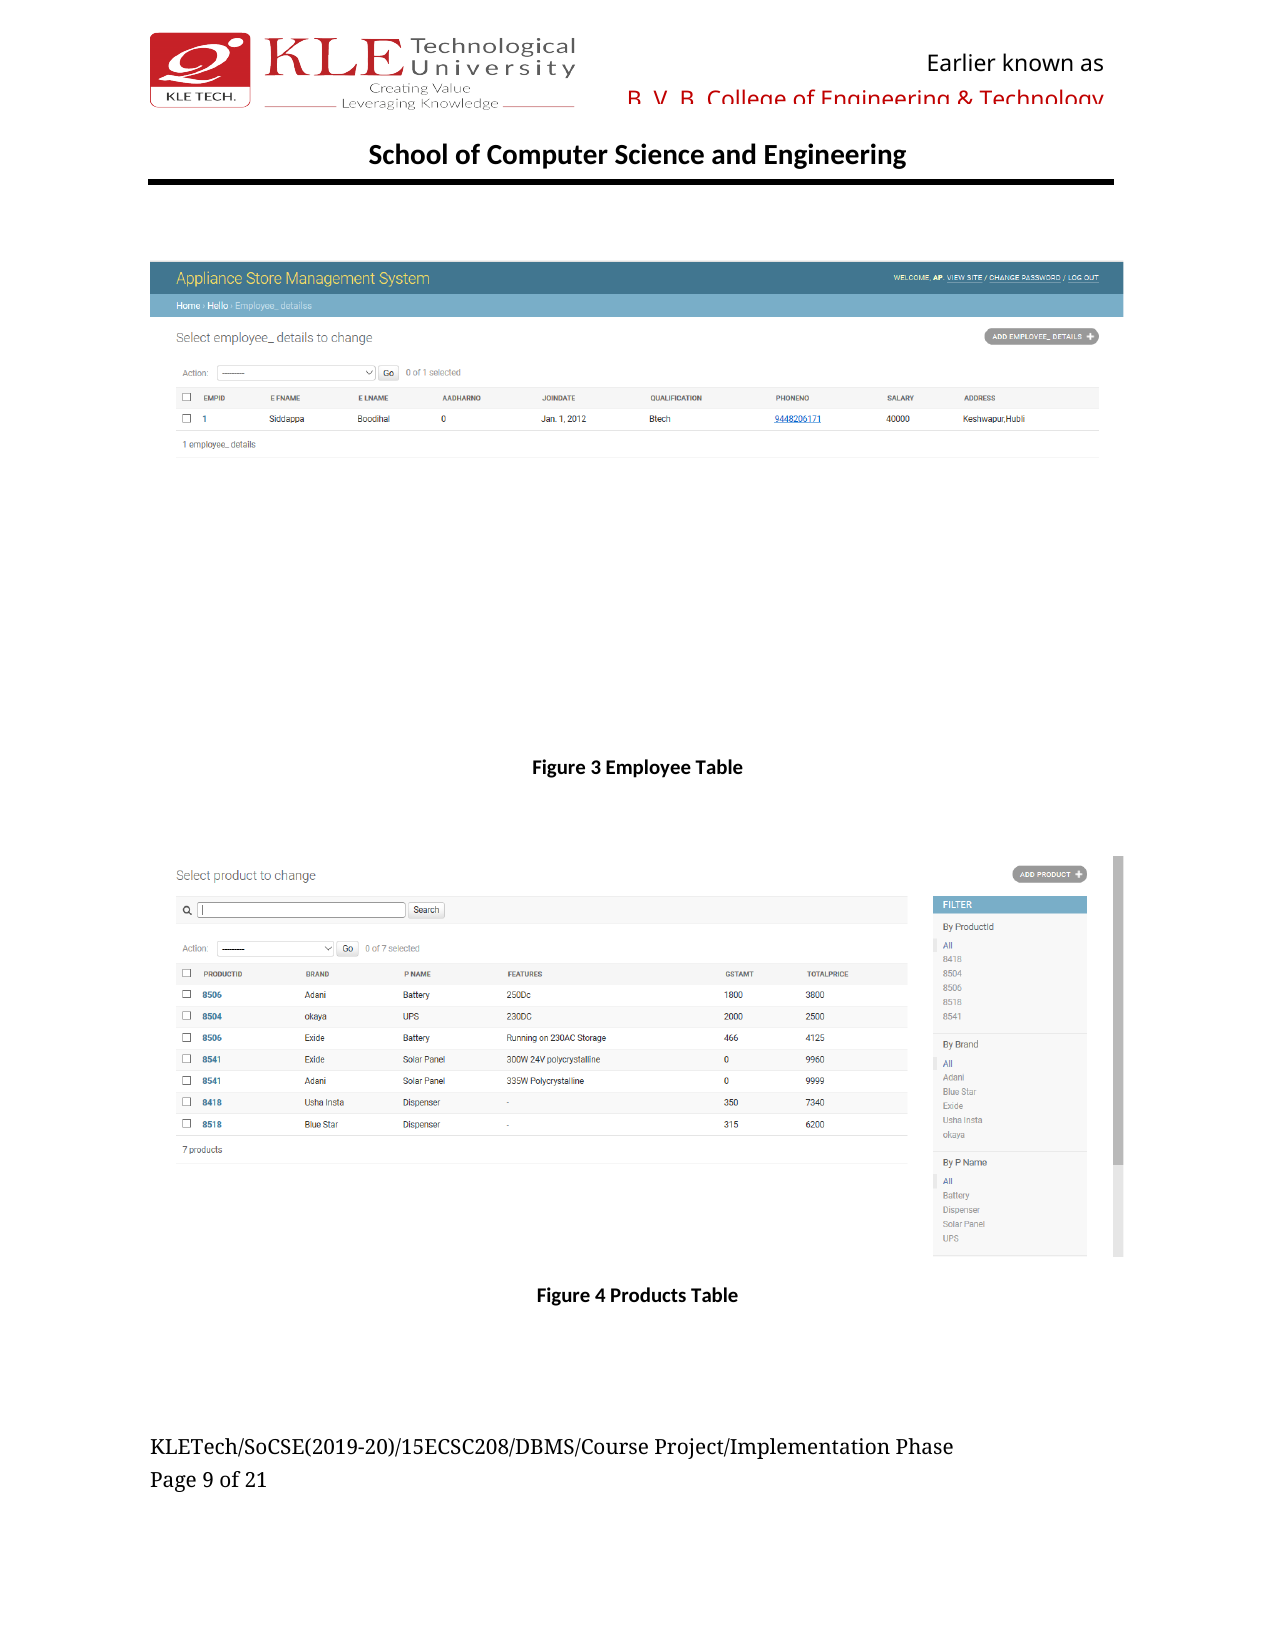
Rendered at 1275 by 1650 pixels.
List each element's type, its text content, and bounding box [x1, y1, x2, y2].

picture [150, 28, 580, 111]
picture [150, 260, 1124, 729]
picture [150, 856, 1124, 1257]
